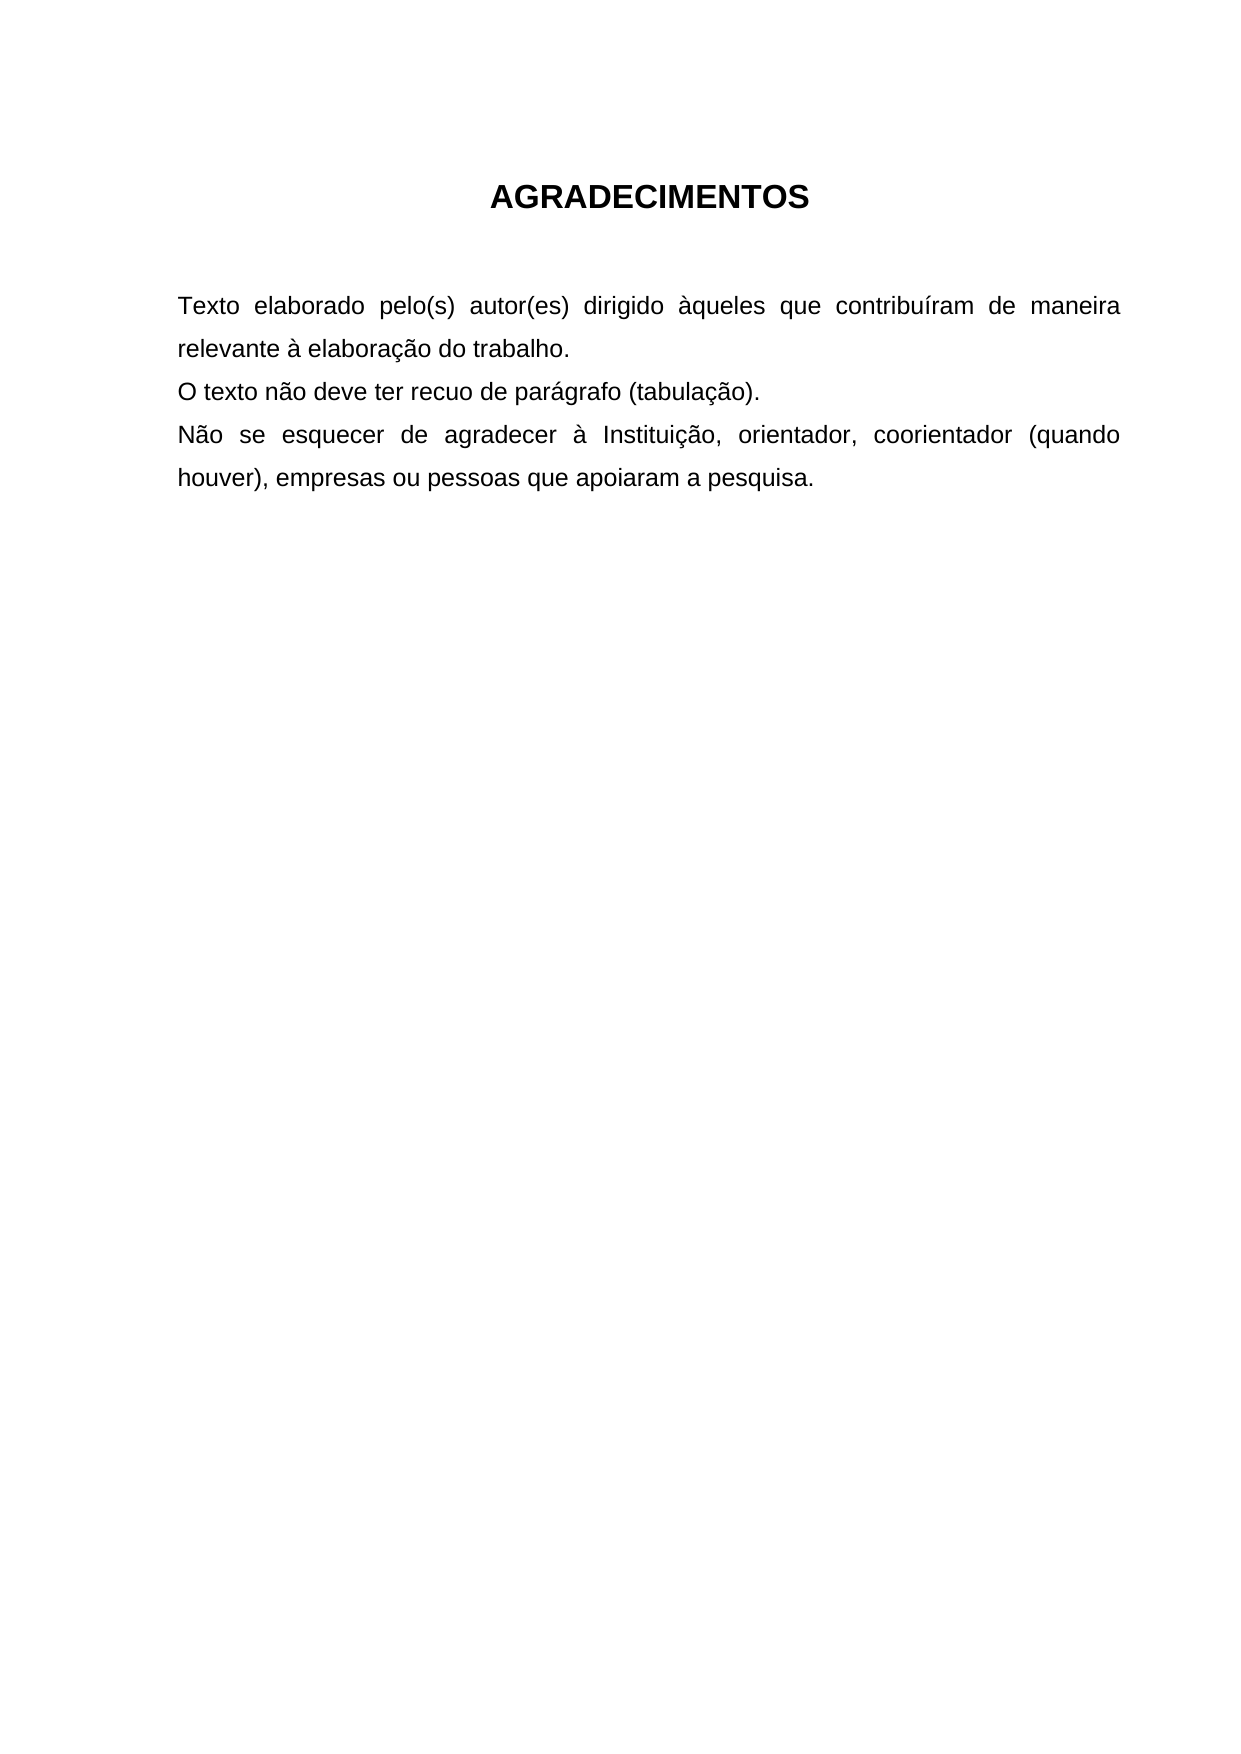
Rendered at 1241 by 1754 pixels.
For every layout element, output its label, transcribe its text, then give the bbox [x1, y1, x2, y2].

text O texto não deve ter recuo de parágrafo (tabulação). [177, 377, 1122, 406]
text Não se esquecer de agradecer à Instituição, orientador, coorientador (quando houver), empresas ou pessoas que apoiaram a pesquisa. [177, 420, 1122, 492]
text AGRADECIMENTOS [177, 177, 1122, 216]
text Texto elaborado pelo(s) autor(es) dirigido àqueles que contribuíram de maneira relevante à elaboração do trabalho. [177, 291, 1122, 362]
